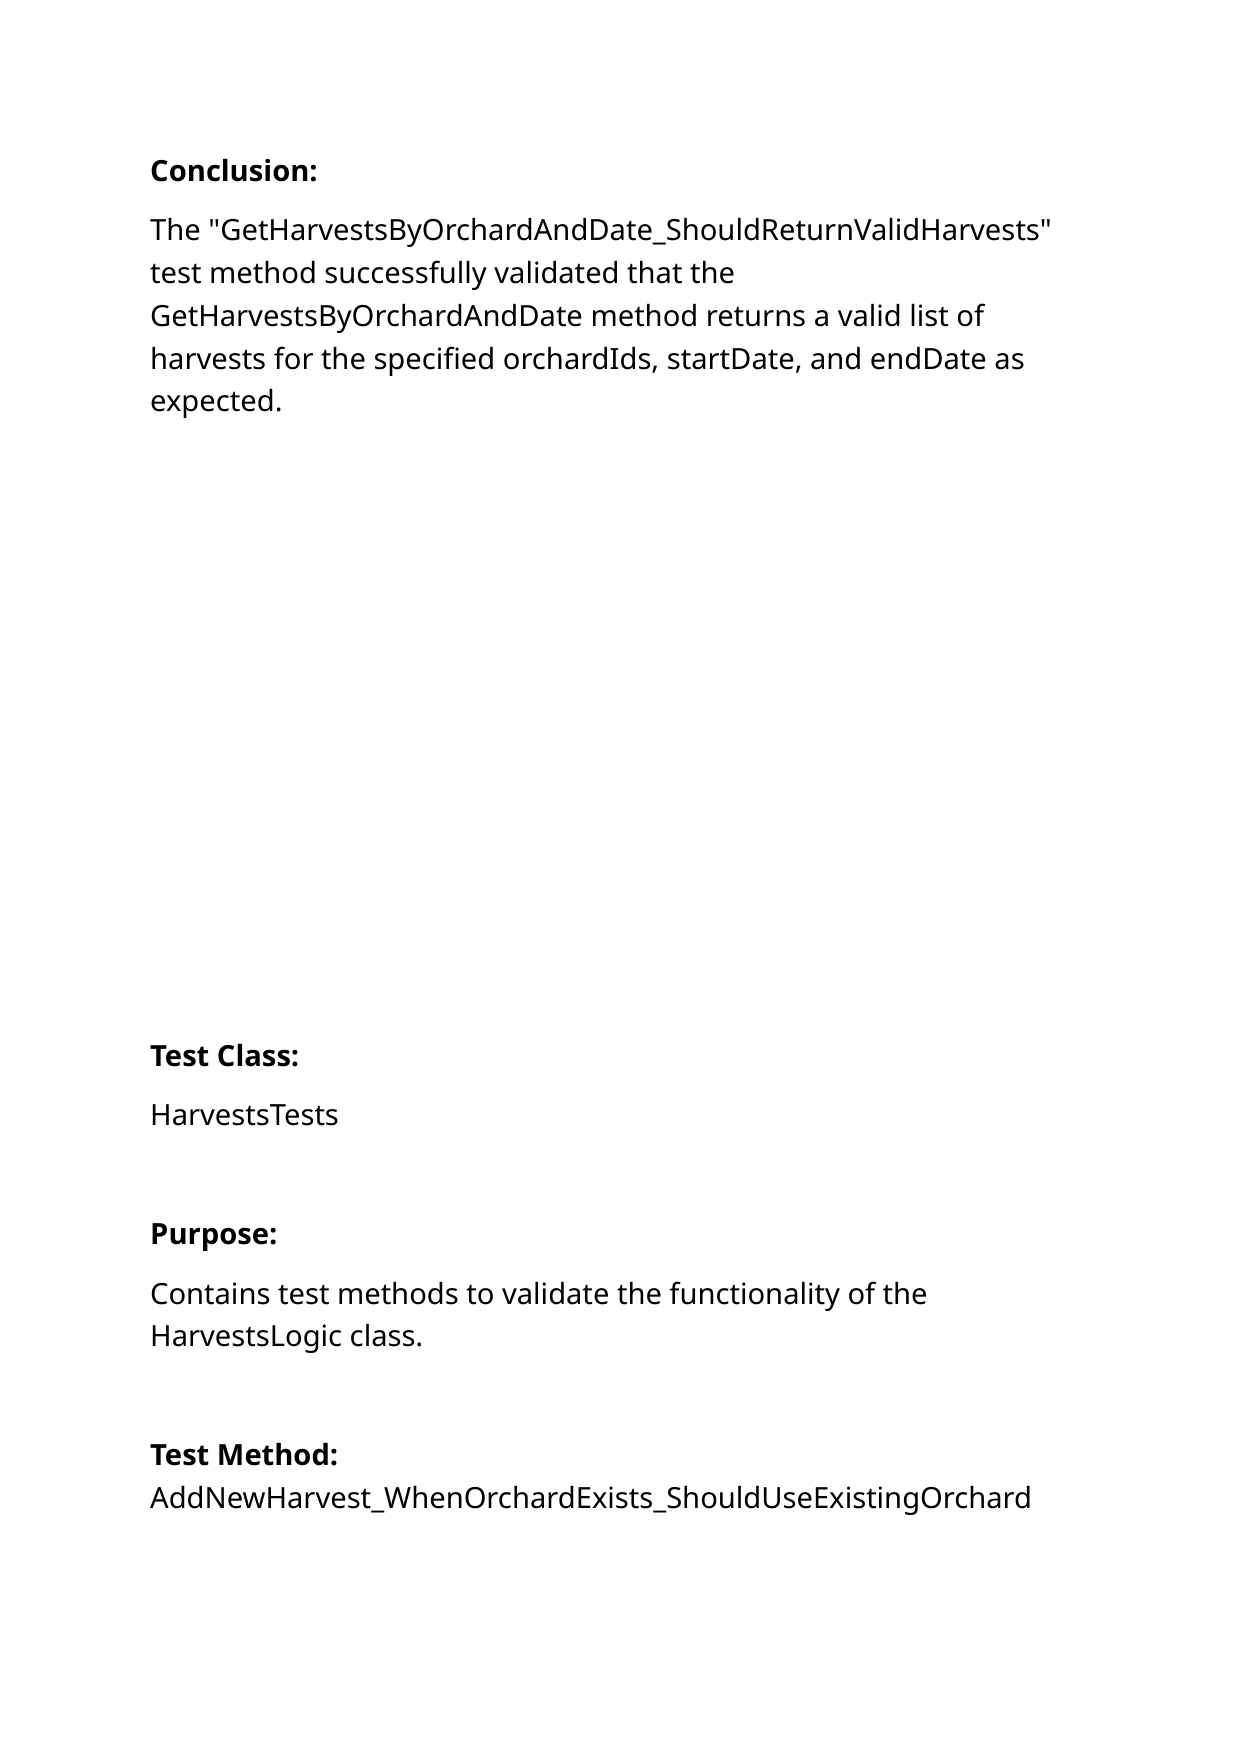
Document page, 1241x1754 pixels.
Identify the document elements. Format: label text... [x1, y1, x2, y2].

text The "GetHarvestsByOrchardAndDate_ShouldReturnValidHarvests" test method successfully validated that the GetHarvestsByOrchardAndDate method returns a valid list of harvests for the specified orchardIds, startDate, and endDate as expected. [150, 209, 1090, 420]
text Test Method: AddNewHarvest_WhenOrchardExists_ShouldUseExistingOrchard [150, 1435, 1090, 1517]
text HarvestsTests [150, 1094, 1090, 1134]
text Purpose: [150, 1213, 1090, 1253]
text Conclusion: [150, 150, 1090, 190]
text Contains test methods to validate the functionality of the HarvestsLogic class. [150, 1273, 1090, 1355]
text Test Class: [150, 1035, 1090, 1075]
